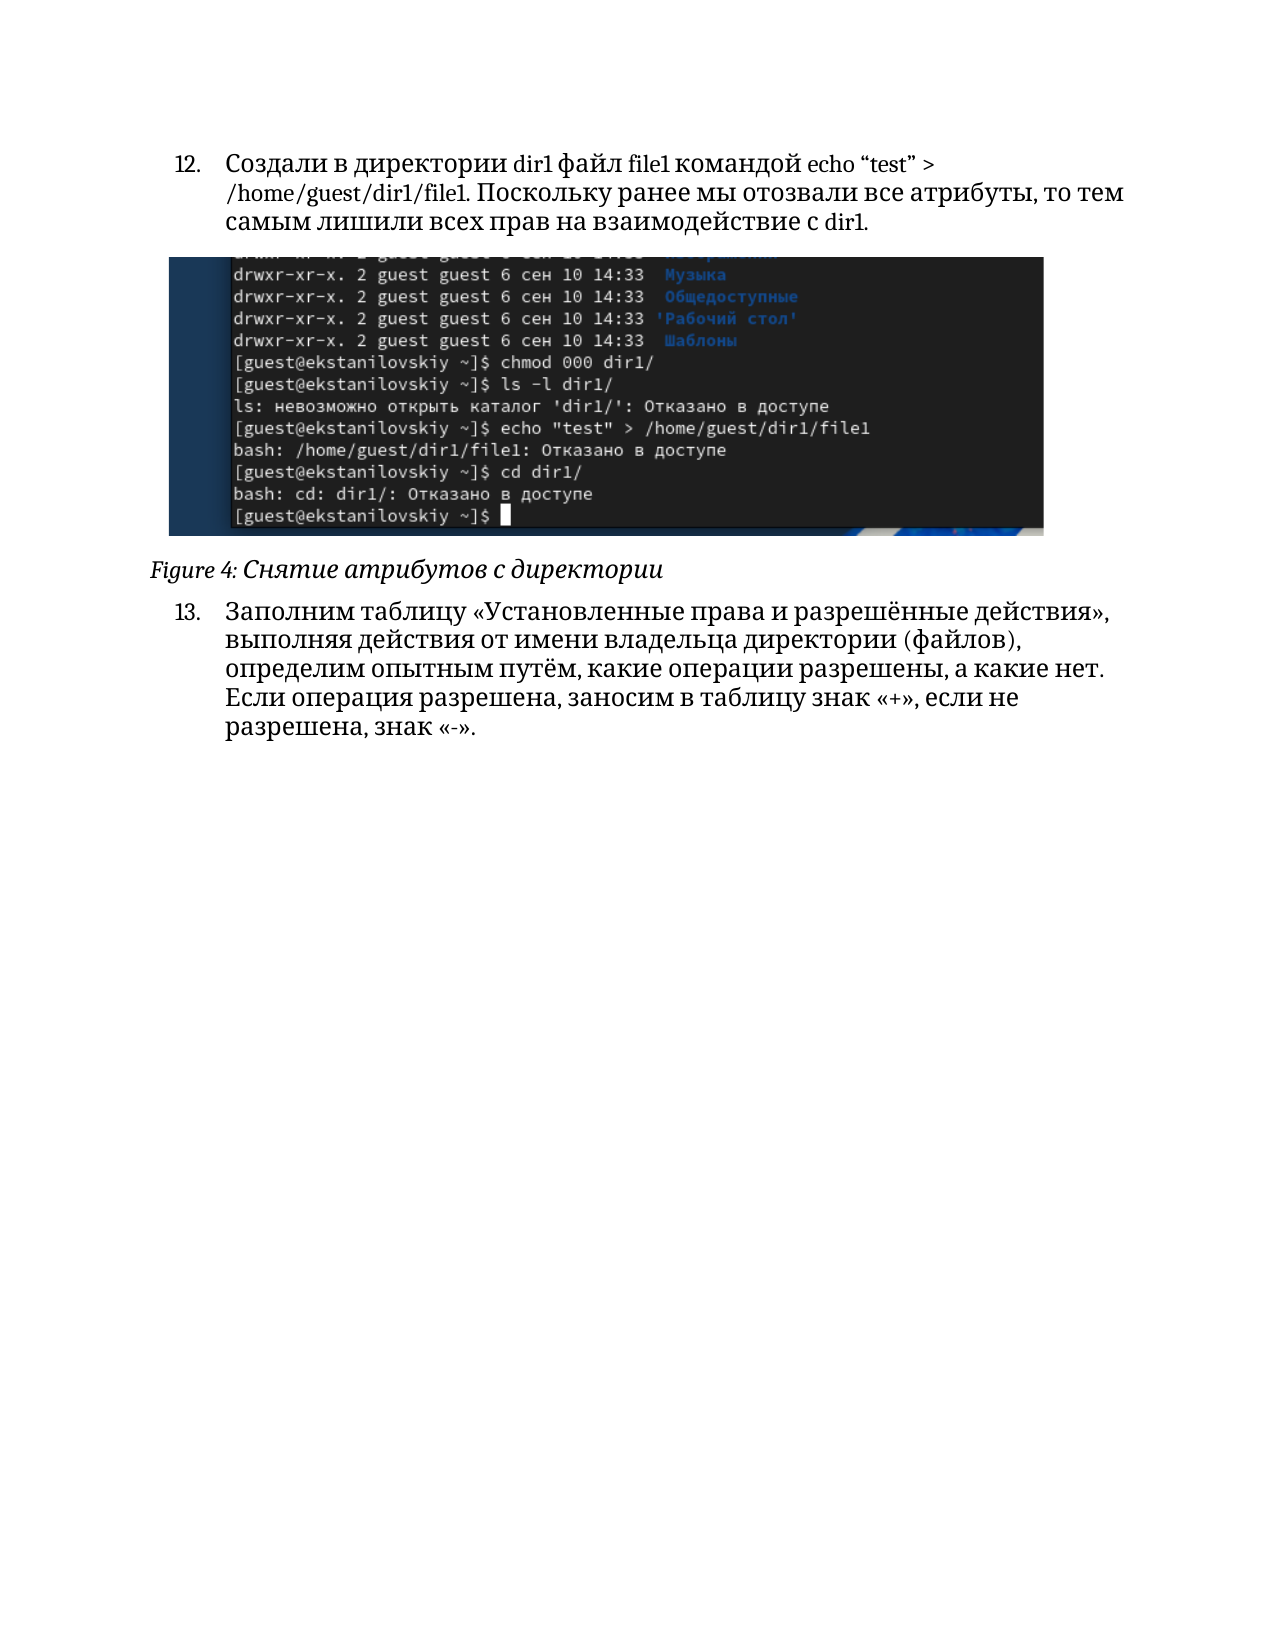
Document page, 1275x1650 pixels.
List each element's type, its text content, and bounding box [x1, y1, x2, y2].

text Figure 4: Снятие атрибутов с директории [150, 556, 1125, 585]
list Создали в директории dir1 файл file1 командой echo “test” > /home/guest/dir1/file1. Поскольку ранее мы отозвали все атрибуты, то тем самым лишили всех прав на взаимодействие с dir1. [175, 150, 1125, 236]
picture [168, 257, 1044, 536]
list Заполним таблицу «Установленные права и разрешённые действия», выполняя действия от имени владельца директории (файлов), определим опытным путём, какие операции разрешены, а какие нет. Если операция разрешена, заносим в таблицу знак «+», если не разрешена, знак «-». [175, 598, 1125, 741]
